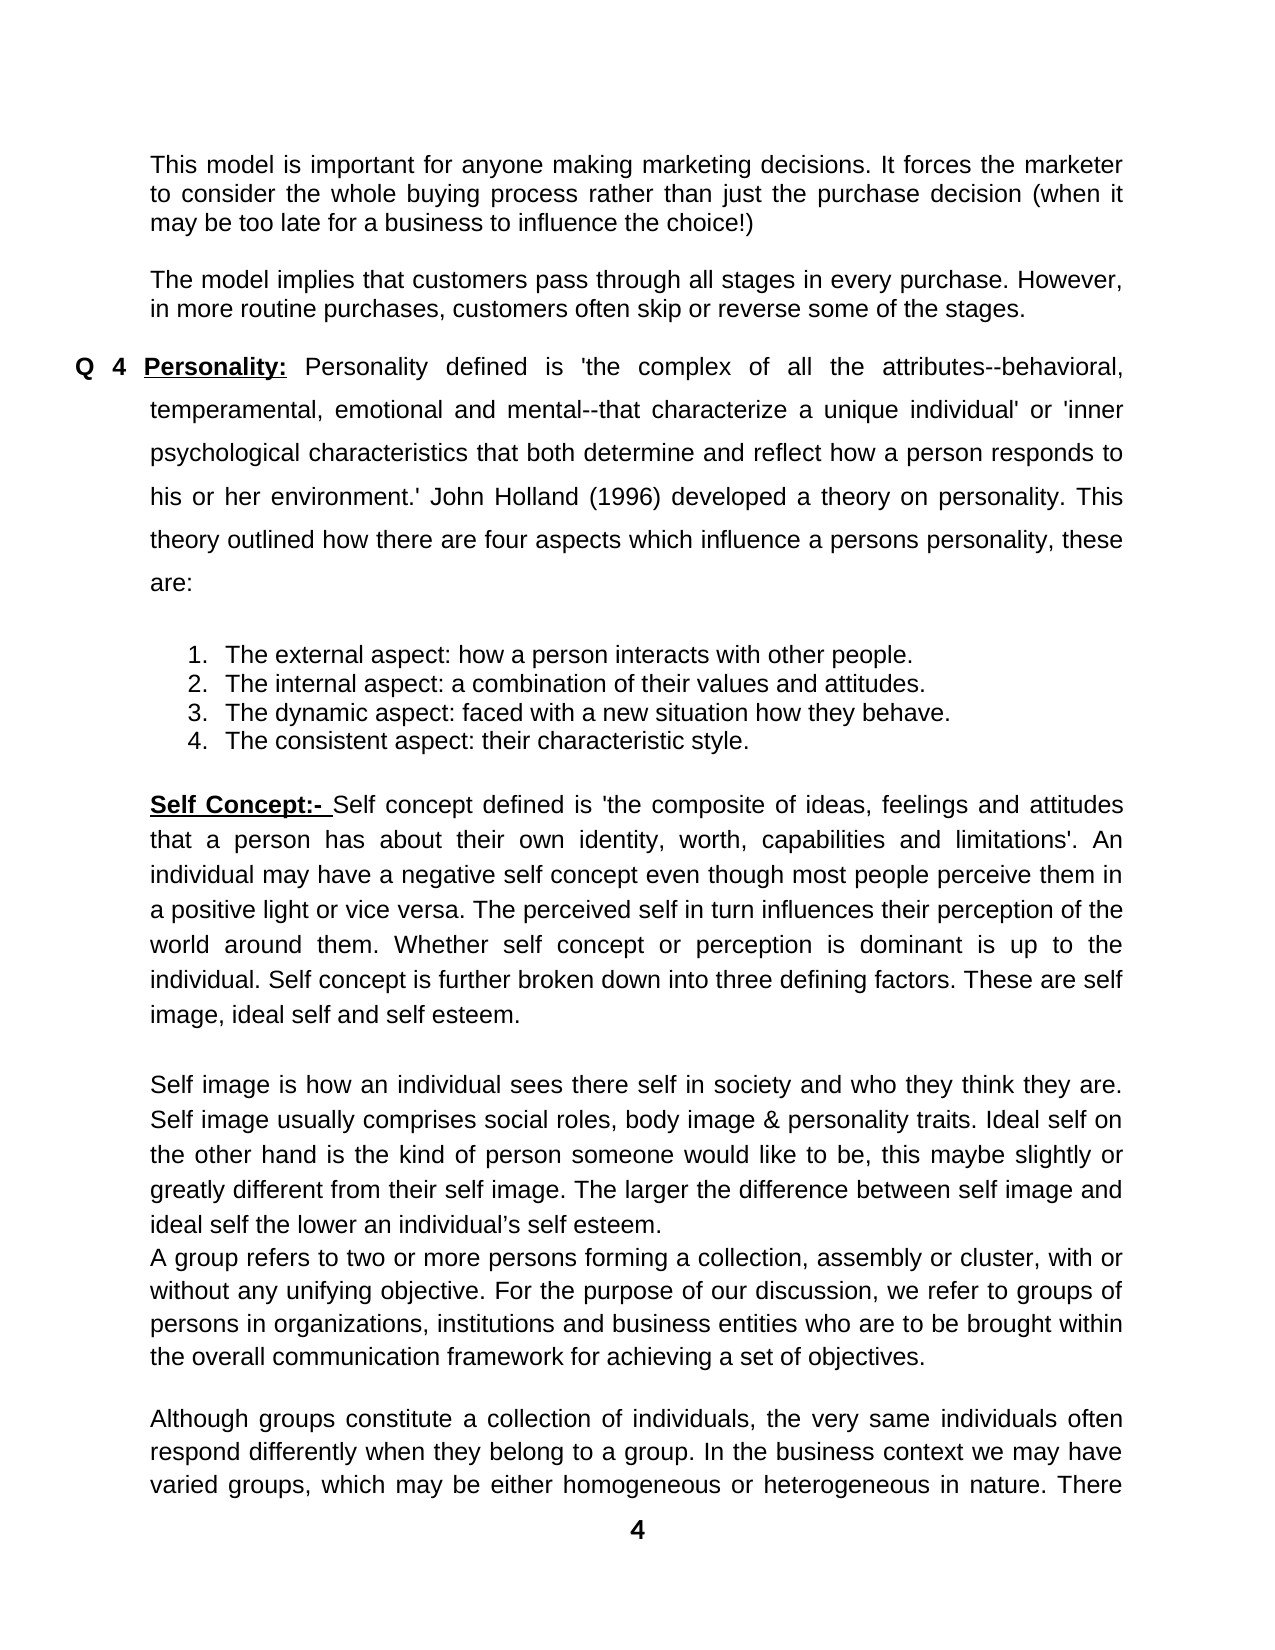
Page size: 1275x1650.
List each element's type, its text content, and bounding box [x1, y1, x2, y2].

text Self image is how an individual sees there self in society and who they think they are. Self image usually comprises social roles, body image & personality traits. Ideal self on the other hand is the kind of person someone would like to be, this maybe slightly or greatly different from their self image. The larger the difference between self image and ideal self the lower an individual’s self esteem. [150, 1064, 1125, 1239]
text A group refers to two or more persons forming a collection, assembly or cluster, with or without any unifying objective. For the purpose of our discussion, we refer to groups of persons in organizations, institutions and business entities who are to be brought within the overall communication framework for achieving a set of objectives. [150, 1239, 1125, 1370]
text Self Concept:- Self concept defined is 'the composite of ideas, feelings and attitudes that a person has about their own identity, worth, capabilities and limitations'. An individual may have a negative self concept even though most people perceive them in a positive light or vice versa. The perceived self in turn influences their perception of the world around them. Whether self concept or perception is dominant is up to the individual. Self concept is further broken down into three defining factors. These are self image, ideal self and self esteem. [150, 784, 1125, 1029]
list The consistent aspect: their characteristic style. [187, 726, 1125, 755]
text This model is important for anyone making marketing decisions. It forces the marketer to consider the whole buying process rather than just the purchase decision (when it may be too late for a business to influence the choice!) [150, 150, 1125, 236]
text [150, 1400, 1125, 1499]
text The model implies that customers pass through all stages in every purchase. However, in more routine purchases, customers often skip or reverse some of the stages. [150, 265, 1125, 323]
list The dynamic aspect: faced with a new situation how they behave. [187, 697, 1125, 726]
list The internal aspect: a combination of their values and attitudes. [187, 669, 1125, 697]
text Q 4 Personality: Personality defined is 'the complex of all the attributes--behavioral, temperamental, emotional and mental--that characterize a unique individual' or 'inner psychological characteristics that both determine and reflect how a person responds to his or her environment.' John Holland (1996) developed a theory on personality. This theory outlined how there are four aspects which influence a persons personality, these are: [75, 352, 1125, 596]
list The external aspect: how a person interacts with other people. [187, 640, 1125, 669]
